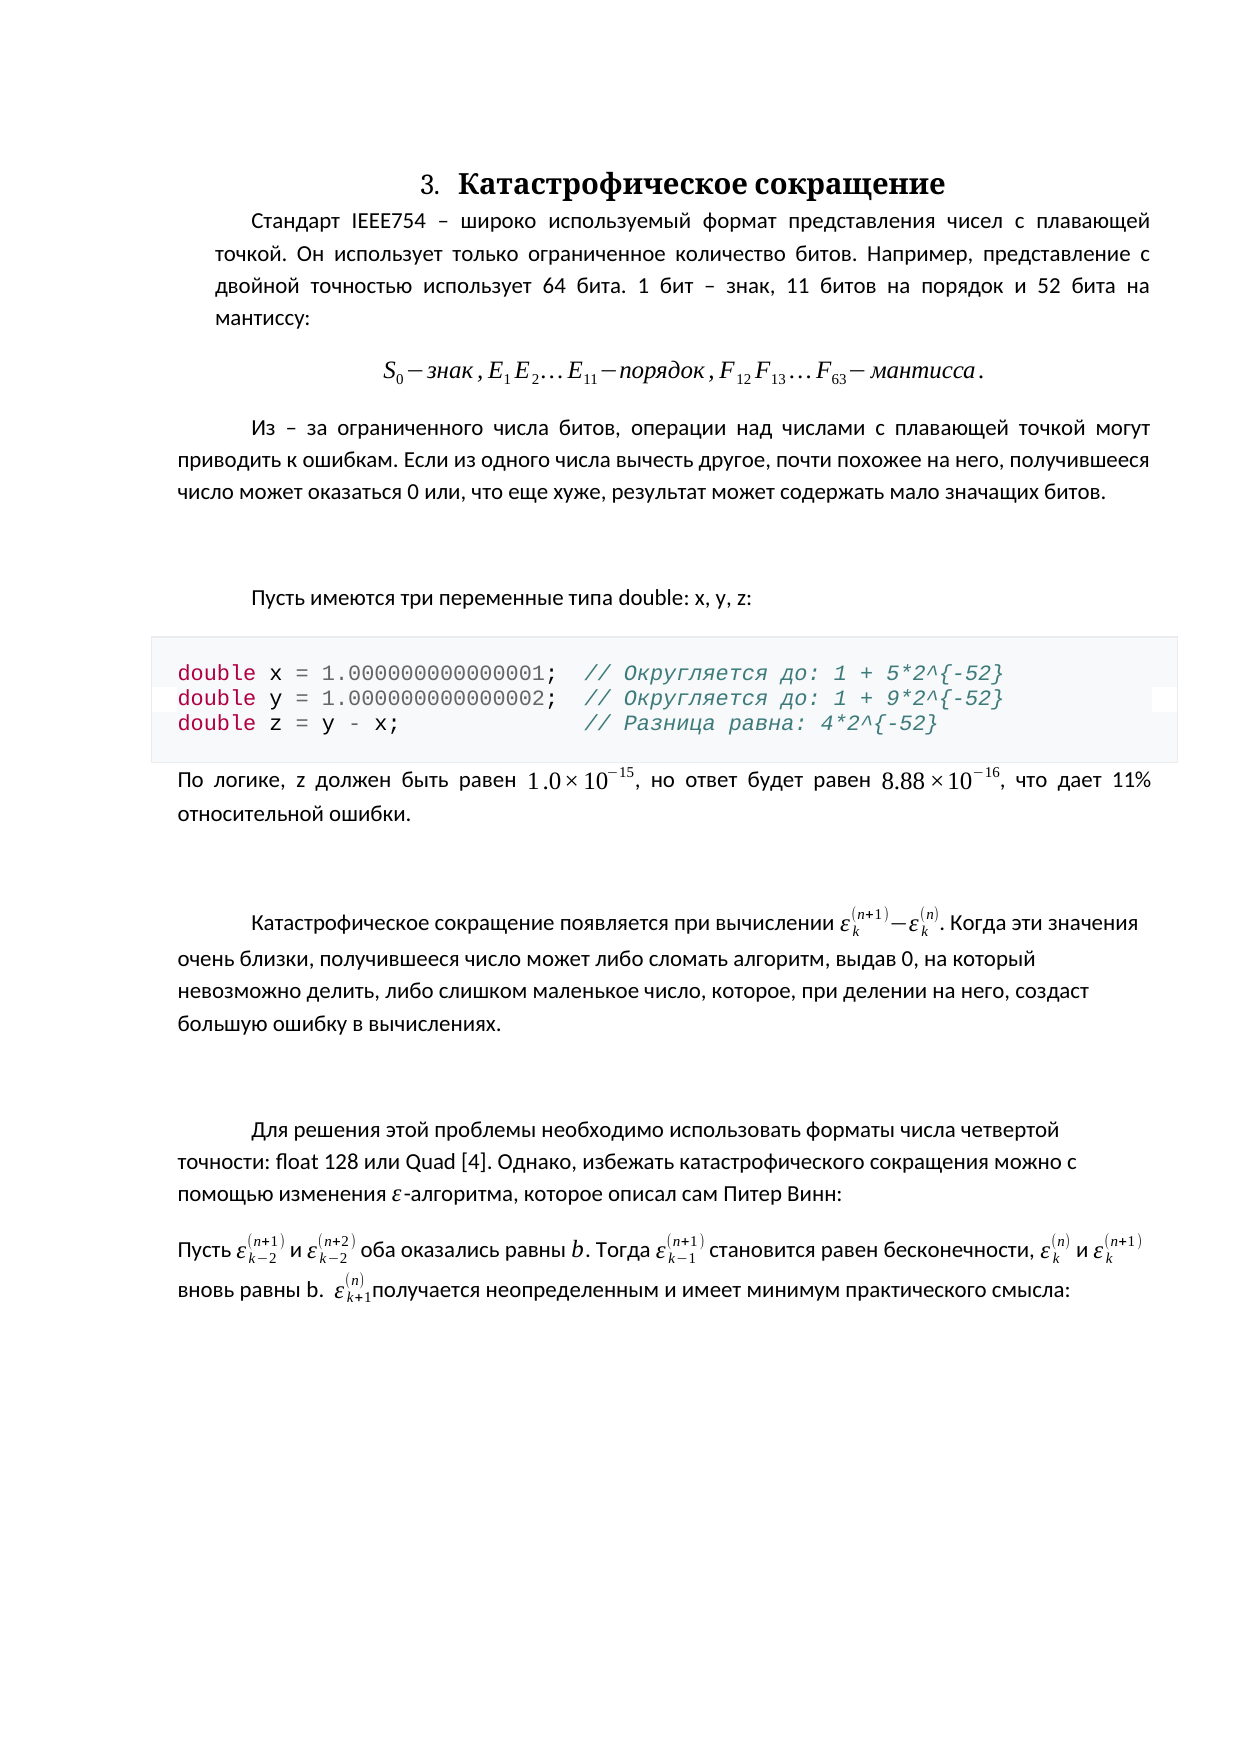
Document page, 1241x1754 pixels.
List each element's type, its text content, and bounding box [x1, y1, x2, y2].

text Стандарт IEEE754 – широко используемый формат представления чисел с плавающей точкой. Он использует только ограниченное количество битов. Например, представление с двойной точностью использует 64 бита. 1 бит – знак, 11 битов на порядок и 52 бита на мантиссу: [215, 207, 1152, 331]
text Для решения этой проблемы необходимо использовать форматы числа четвертой точности: float 128 или Quad [4]. Однако, избежать катастрофического сокращения можно с помощью изменения -алгоритма, которое описал сам Питер Винн: [177, 1115, 1152, 1207]
text Из – за ограниченного числа битов, операции над числами с плавающей точкой могут приводить к ошибкам. Если из одного числа вычесть другое, почти похожее на него, получившееся число может оказаться 0 или, что еще хуже, результат может содержать мало значащих битов. [177, 413, 1152, 505]
subtitle Катастрофическое сокращение [215, 168, 1152, 202]
text Пусть и оба оказались равны . Тогда становится равен бесконечности, и вновь равны b. получается неопределенным и имеет минимум практического смысла: [177, 1232, 1152, 1307]
text Пусть имеются три переменные типа double: x, y, z: [251, 583, 1152, 611]
text Катастрофическое сокращение появляется при вычислении . Когда эти значения очень близки, получившееся число может либо сломать алгоритм, выдав 0, на который невозможно делить, либо слишком маленькое число, которое, при делении на него, создаст большую ошибку в вычислениях. [177, 905, 1152, 1037]
text По логике, z должен быть равен , но ответ будет равен , что дает 11% относительной ошибки. [177, 763, 1152, 827]
text double x = 1.000000000000001; // Округляется до: 1 + 5*2^{-52} [152, 638, 1177, 686]
text double z = y - x; // Разница равна: 4*2^{-52} [152, 686, 1177, 762]
